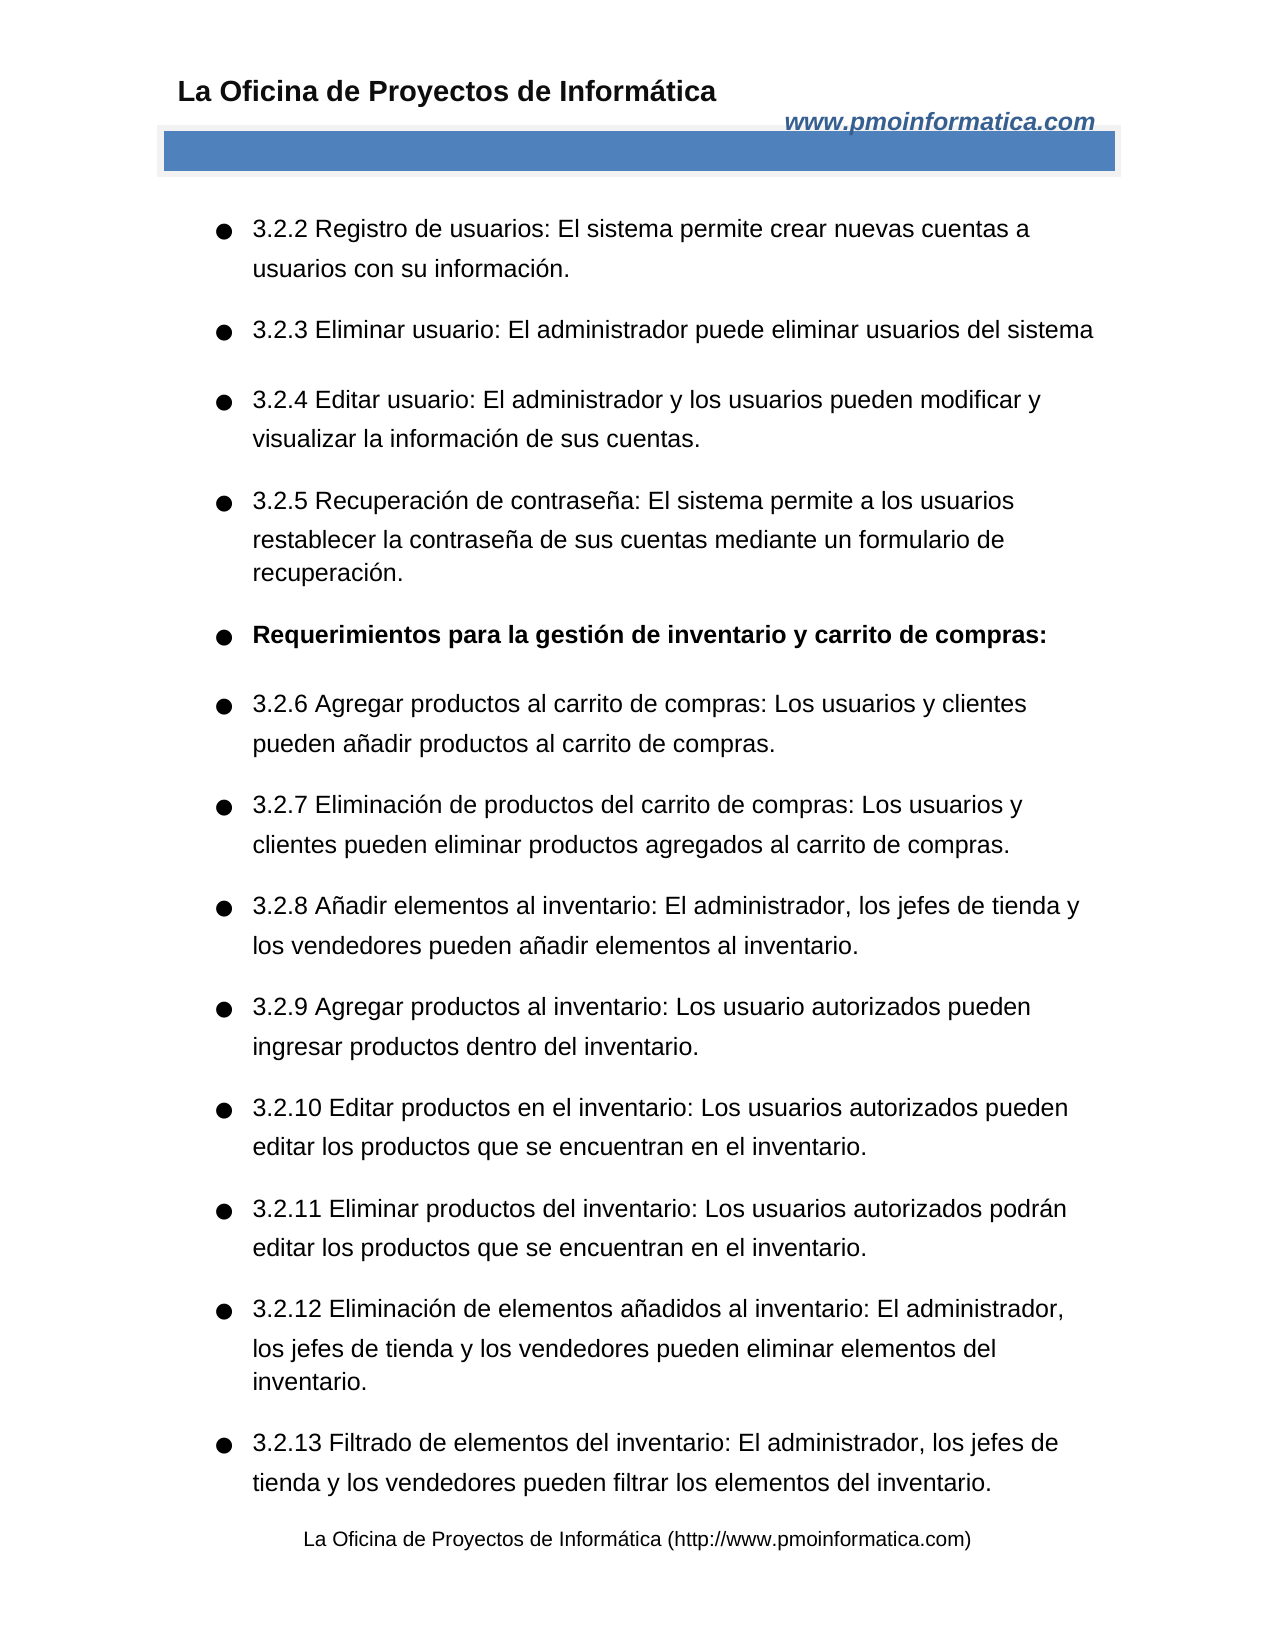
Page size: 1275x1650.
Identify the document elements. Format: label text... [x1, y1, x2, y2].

list 3.2.11 Eliminar productos del inventario: Los usuarios autorizados podrán editar los productos que se encuentran en el inventario. [215, 1186, 1098, 1262]
list 3.2.4 Editar usuario: El administrador y los usuarios pueden modificar y visualizar la información de sus cuentas. [215, 377, 1098, 453]
list 3.2.6 Agregar productos al carrito de compras: Los usuarios y clientes pueden añadir productos al carrito de compras. [215, 682, 1098, 758]
list 3.2.8 Añadir elementos al inventario: El administrador, los jefes de tienda y los vendedores pueden añadir elementos al inventario. [215, 884, 1098, 959]
list Requerimientos para la gestión de inventario y carrito de compras: [252, 612, 1098, 655]
list 3.2.10 Editar productos en el inventario: Los usuarios autorizados pueden editar los productos que se encuentran en el inventario. [215, 1085, 1098, 1161]
list 3.2.5 Recuperación de contraseña: El sistema permite a los usuarios restablecer la contraseña de sus cuentas mediante un formulario de recuperación. [215, 478, 1098, 587]
list 3.2.7 Eliminación de productos del carrito de compras: Los usuarios y clientes pueden eliminar productos agregados al carrito de compras. [215, 783, 1098, 859]
list 3.2.3 Eliminar usuario: El administrador puede eliminar usuarios del sistema [252, 308, 1098, 350]
list 3.2.2 Registro de usuarios: El sistema permite crear nuevas cuentas a usuarios con su información. [215, 207, 1098, 282]
list 3.2.9 Agregar productos al inventario: Los usuario autorizados pueden ingresar productos dentro del inventario. [215, 984, 1098, 1060]
list 3.2.12 Eliminación de elementos añadidos al inventario: El administrador, los jefes de tienda y los vendedores pueden eliminar elementos del inventario. [215, 1287, 1098, 1396]
list 3.2.13 Filtrado de elementos del inventario: El administrador, los jefes de tienda y los vendedores pueden filtrar los elementos del inventario. [215, 1421, 1098, 1497]
